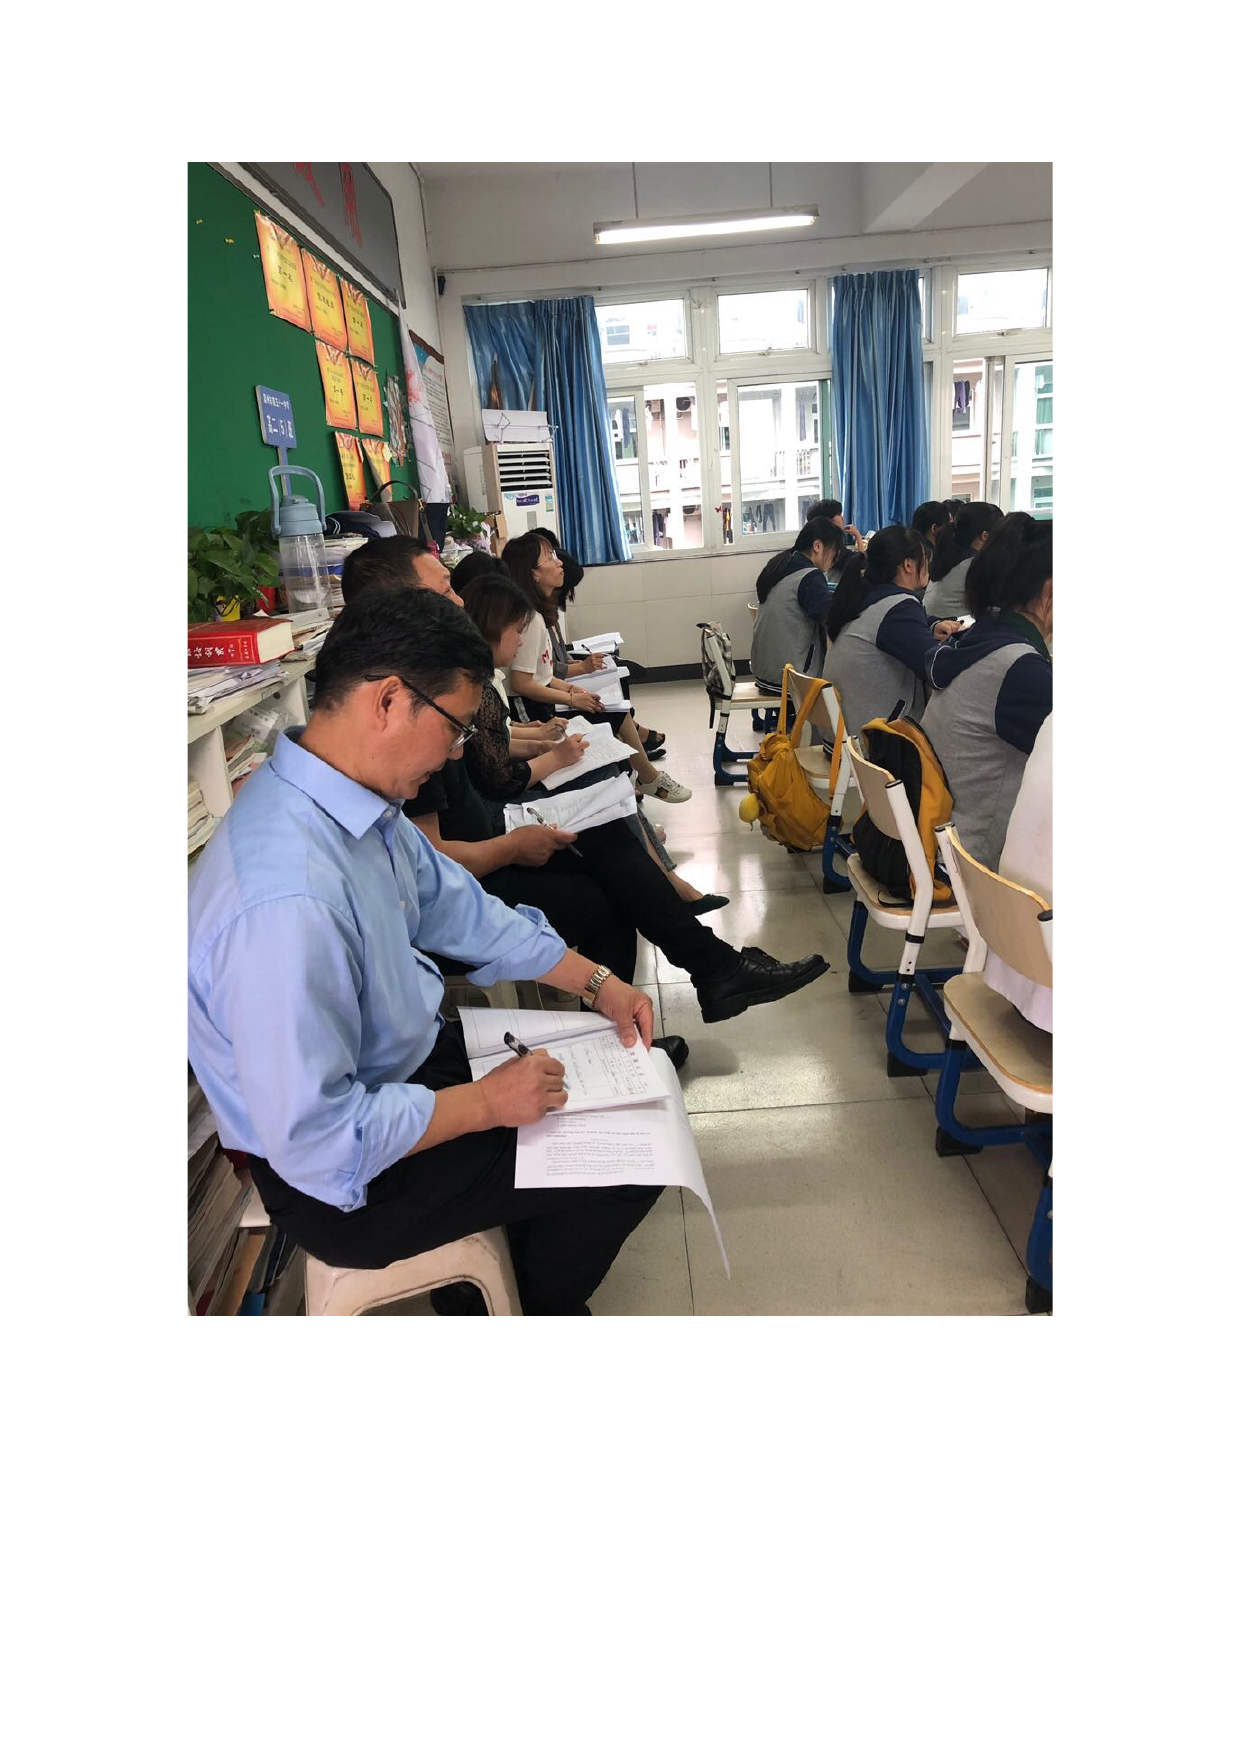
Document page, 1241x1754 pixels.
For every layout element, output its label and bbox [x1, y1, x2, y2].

picture [187, 162, 1053, 1316]
